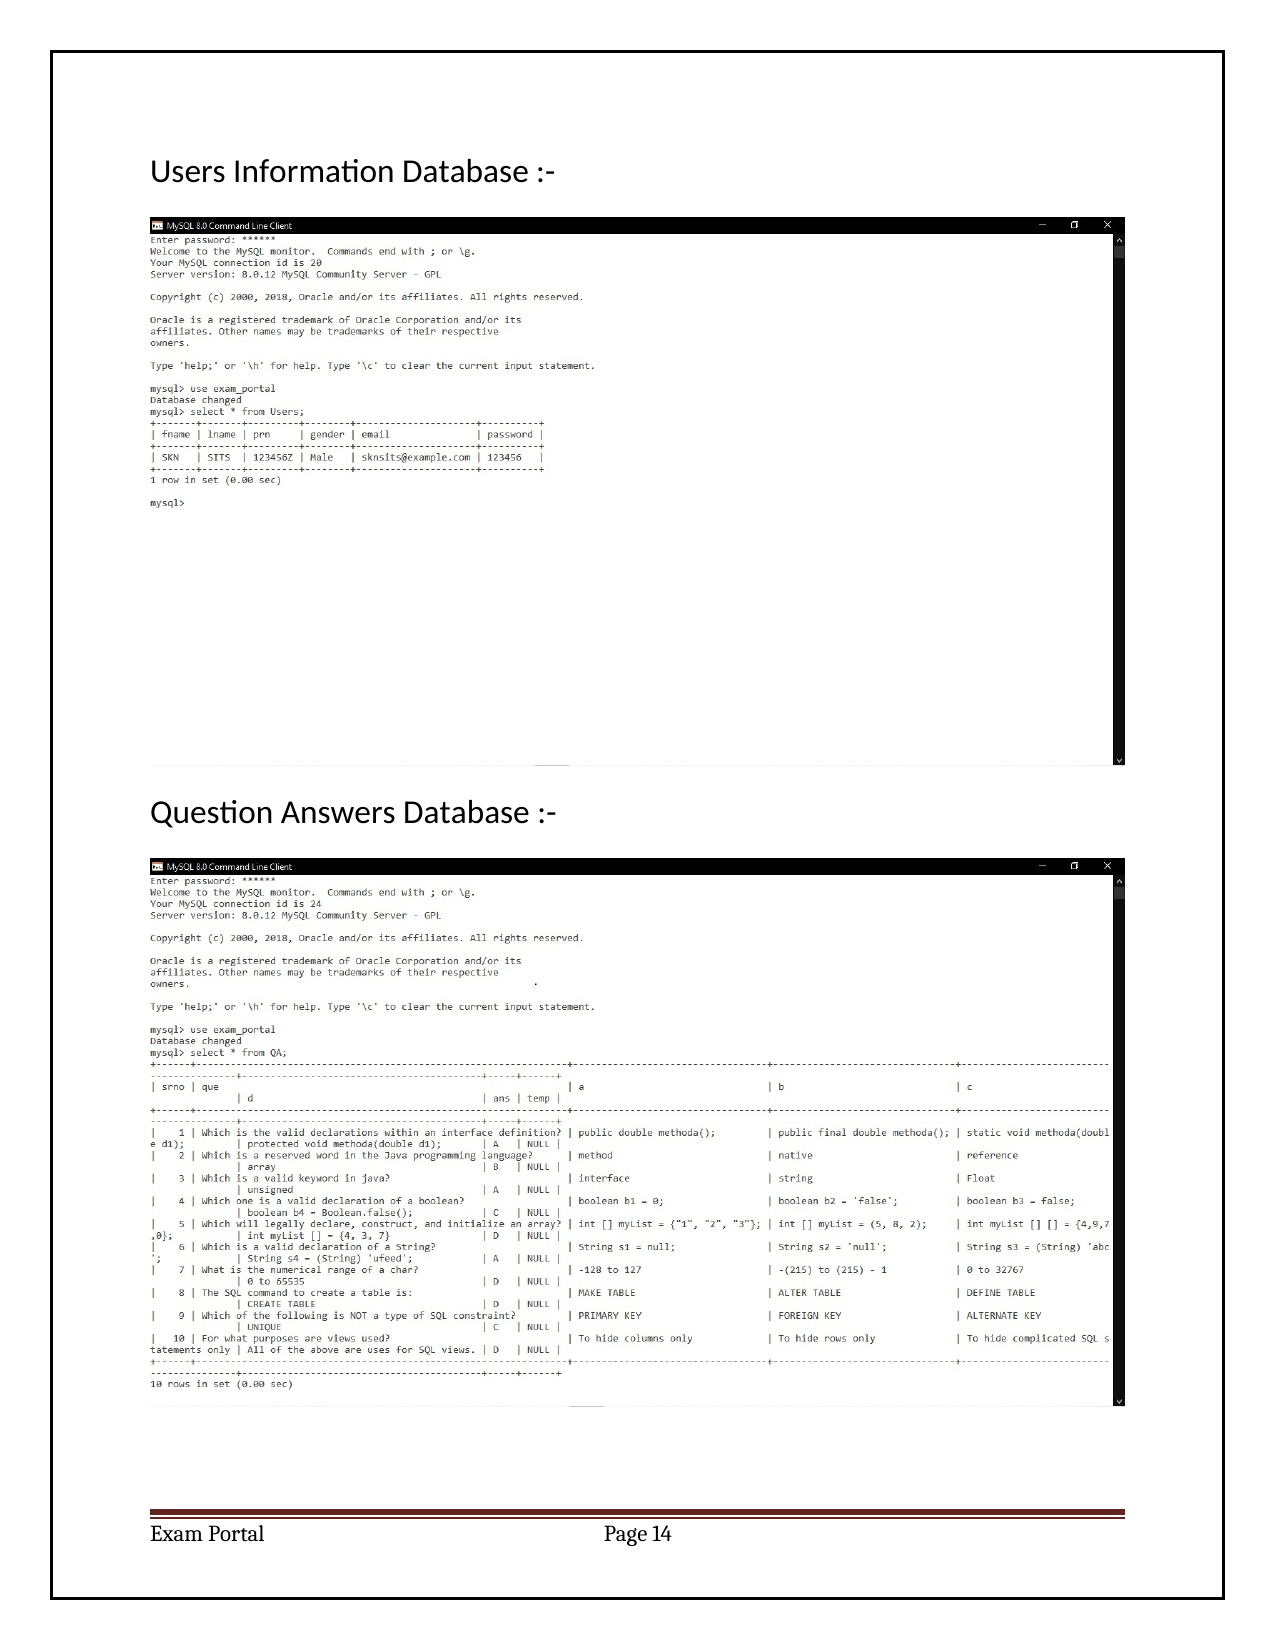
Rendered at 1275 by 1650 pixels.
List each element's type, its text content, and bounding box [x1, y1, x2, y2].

text Question Answers Database :- [150, 791, 1125, 831]
picture [150, 217, 1125, 766]
picture [150, 858, 1125, 1407]
text Users Information Database :- [150, 150, 1125, 191]
